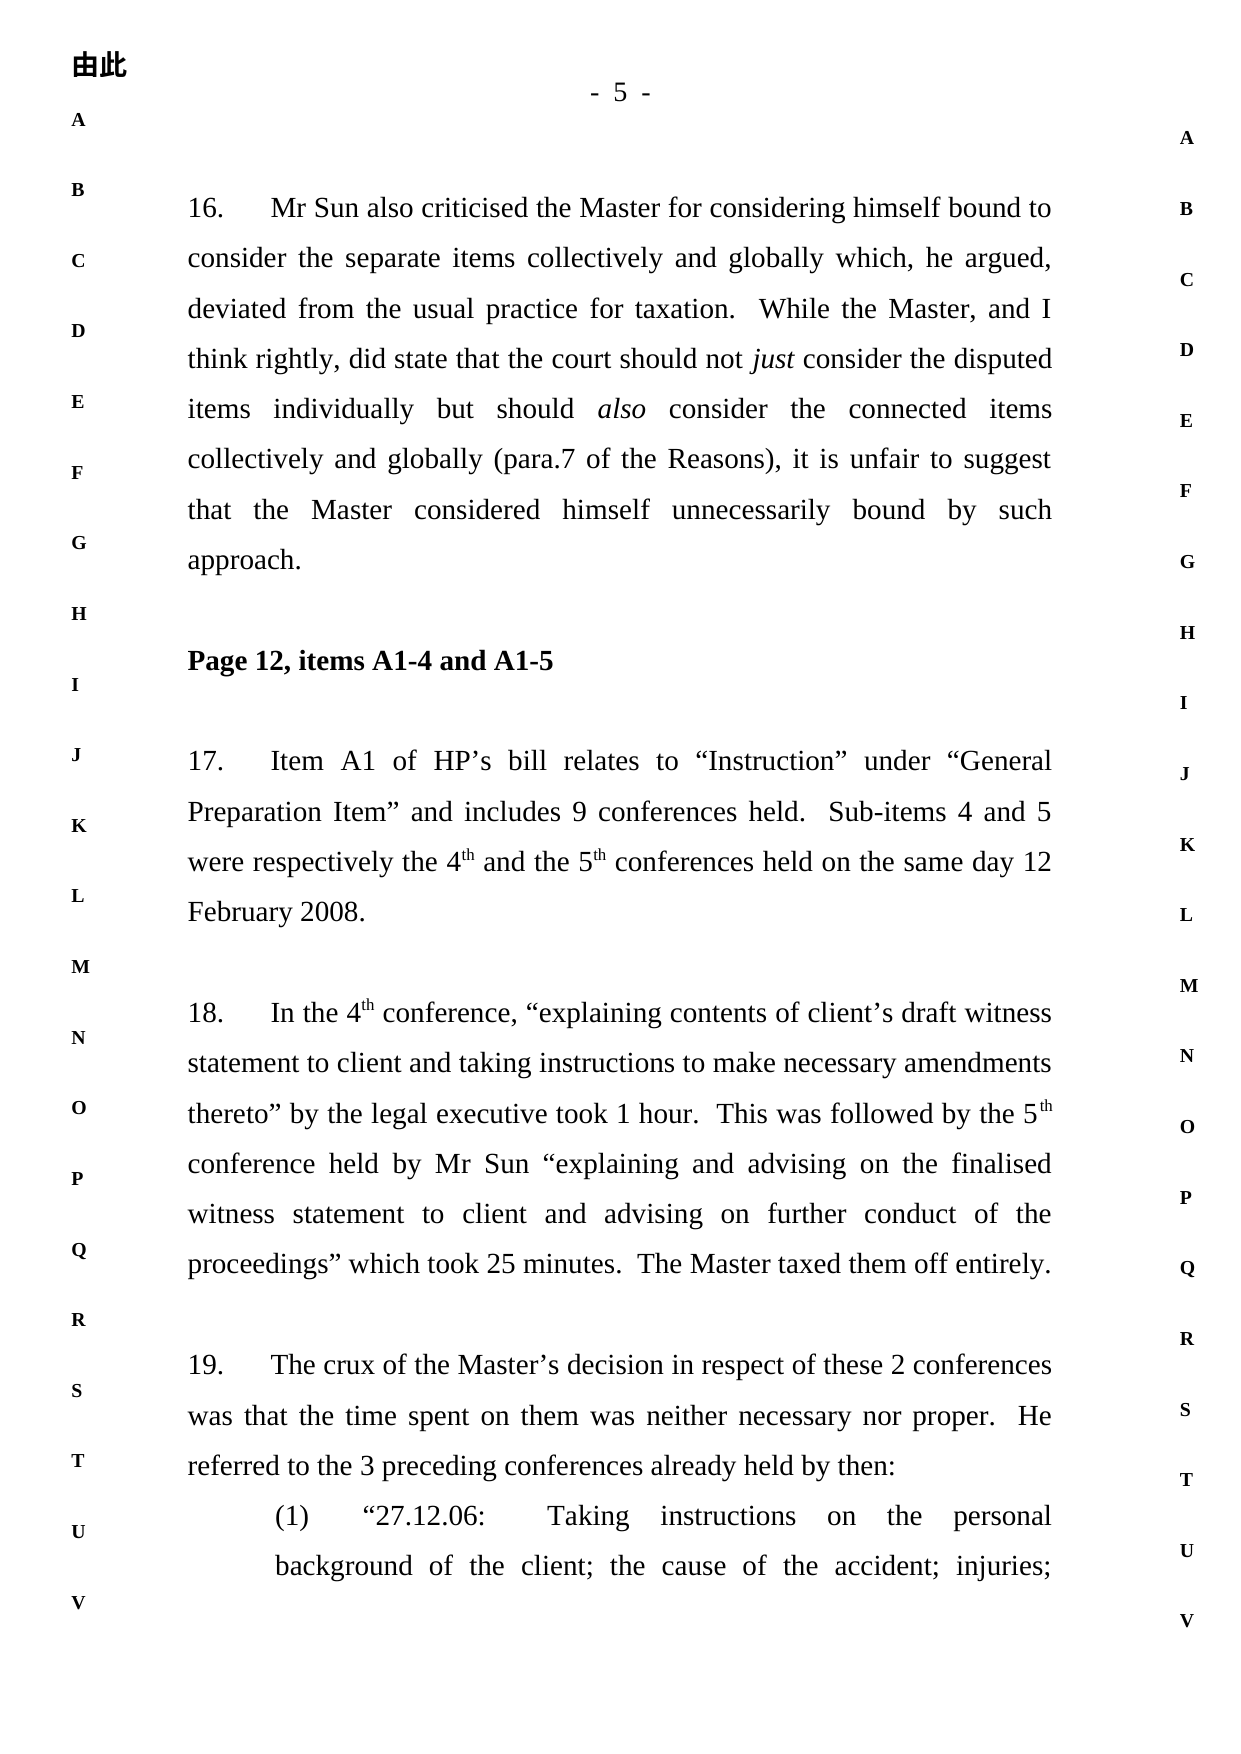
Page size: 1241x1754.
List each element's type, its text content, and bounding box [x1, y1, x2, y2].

list Mr Sun also criticised the Master for considering himself bound to consider the separate items collectively and globally which, he argued, deviated from the usual practice for taxation. While the Master, and I think rightly, did state that the court should not just consider the disputed items individually but should also consider the connected items collectively and globally (para.7 of the Reasons), it is unfair to suggest that the Master considered himself unnecessarily bound by such approach. [187, 190, 1053, 576]
list Item A1 of HP’s bill relates to “Instruction” under “General Preparation Item” and includes 9 conferences held. Sub-items 4 and 5 were respectively the 4th and the 5th conferences held on the same day 12 February 2008. [187, 743, 1053, 928]
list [275, 1498, 1053, 1582]
list In the 4th conference, “explaining contents of client’s draft witness statement to client and taking instructions to make necessary amendments thereto” by the legal executive took 1 hour. This was followed by the 5th conference held by Mr Sun “explaining and advising on the finalised witness statement to client and advising on further conduct of the proceedings” which took 25 minutes. The Master taxed them off entirely. [187, 995, 1053, 1280]
list The crux of the Master’s decision in respect of these 2 conferences was that the time spent on them was neither necessary nor proper. He referred to the 3 preceding conferences already held by then: [187, 1347, 1053, 1481]
text Page 12, items A1-4 and A1-5 [187, 643, 1053, 676]
